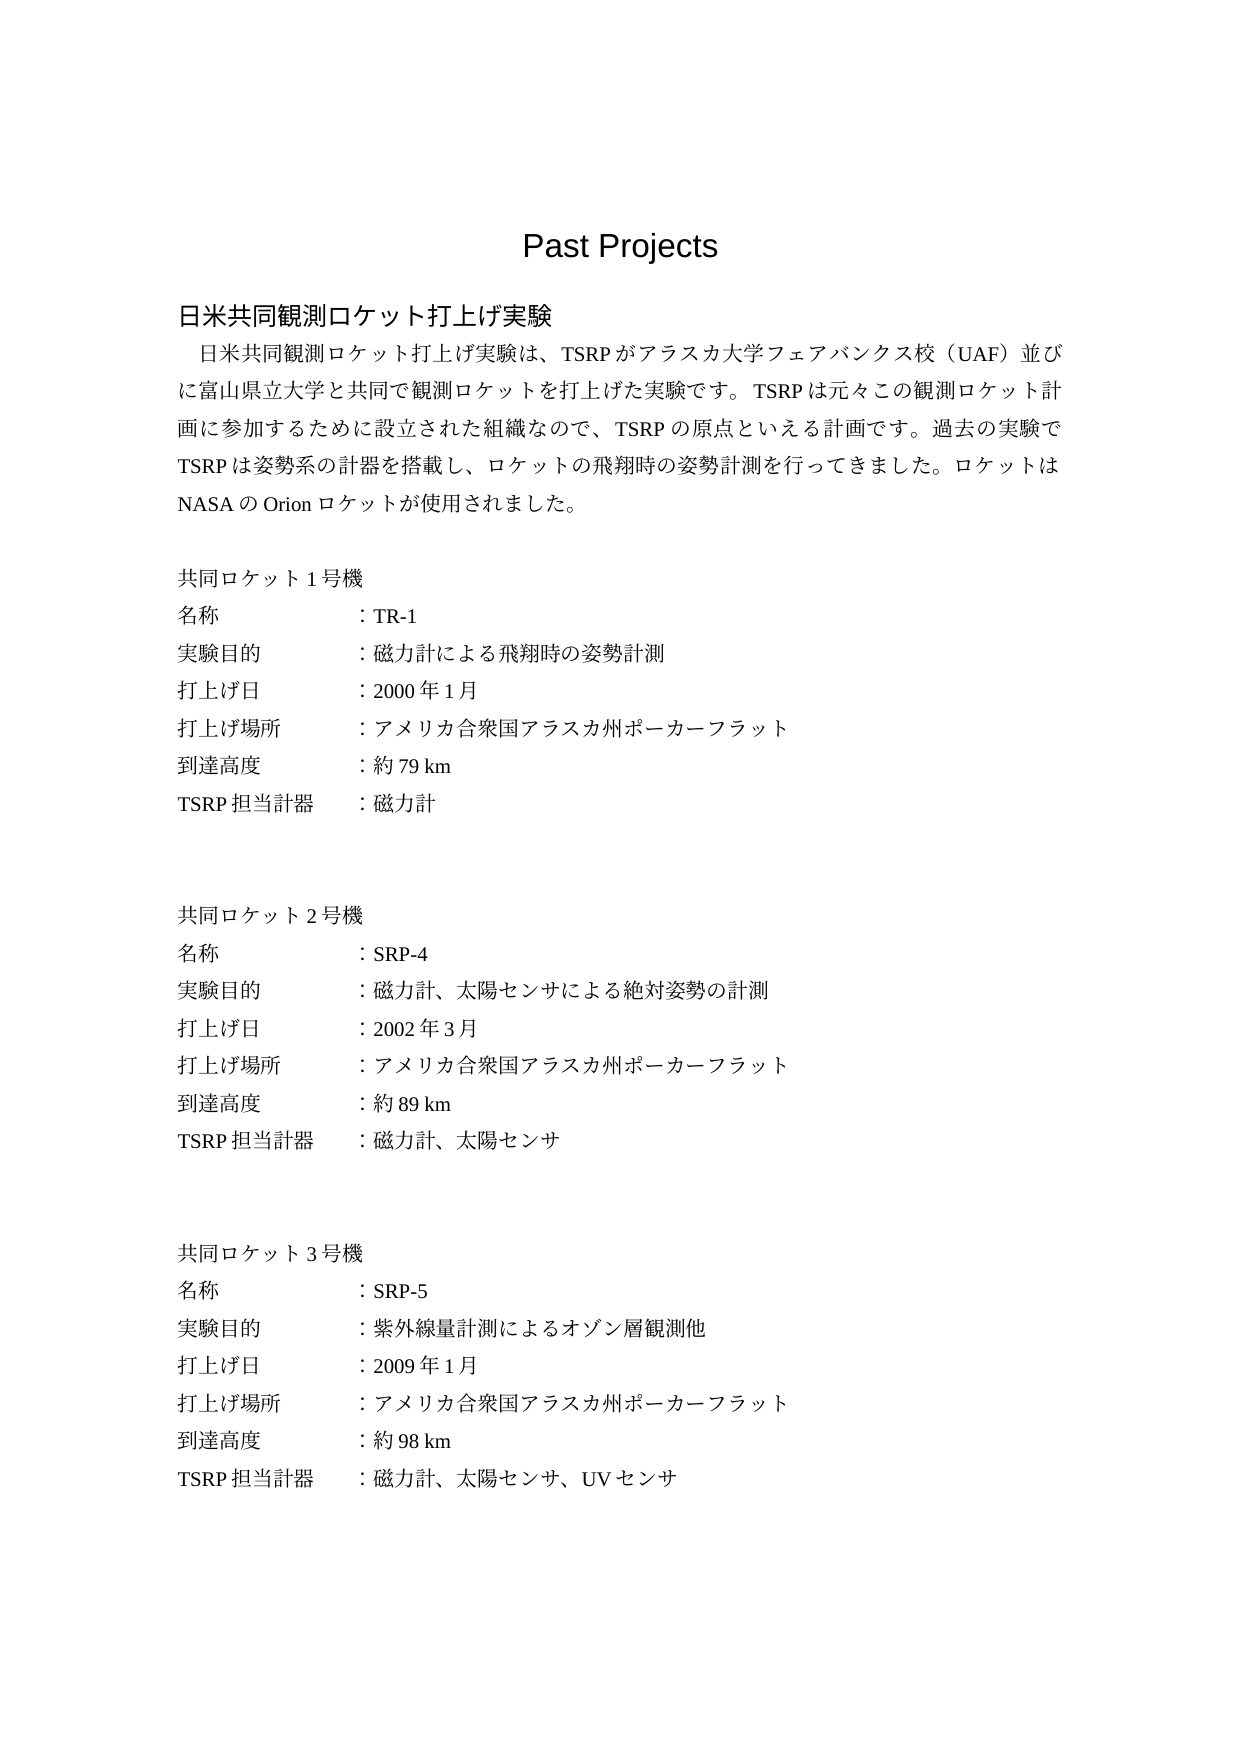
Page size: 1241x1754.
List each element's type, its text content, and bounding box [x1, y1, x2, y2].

text 名称 ：TR-1 [177, 596, 1063, 633]
text 名称 ：SRP-5 [177, 1271, 1063, 1308]
text 打上げ日 ：2002年3月 [177, 1008, 1063, 1046]
text 日米共同観測ロケット打上げ実験は、TSRPがアラスカ大学フェアバンクス校（UAF）並びに富山県立大学と共同で観測ロケットを打上げた実験です。TSRPは元々この観測ロケット計画に参加するために設立された組織なので、TSRPの原点といえる計画です。過去の実験でTSRPは姿勢系の計器を搭載し、ロケットの飛翔時の姿勢計測を行ってきました。ロケットはNASAのOrionロケットが使用されました。 [177, 333, 1063, 521]
text 到達高度 ：約79 km [177, 746, 1063, 783]
text TSRP担当計器 ：磁力計、太陽センサ [177, 1121, 1063, 1158]
subtitle 日米共同観測ロケット打上げ実験 [177, 296, 1063, 333]
text 名称 ：SRP-4 [177, 933, 1063, 971]
text 共同ロケット1号機 [177, 558, 1063, 596]
text 打上げ日 ：2009年1月 [177, 1346, 1063, 1383]
text 到達高度 ：約98 km [177, 1421, 1063, 1458]
title Past Projects [177, 208, 1063, 283]
text 打上げ場所 ：アメリカ合衆国アラスカ州ポーカーフラット [177, 1383, 1063, 1421]
text 打上げ場所 ：アメリカ合衆国アラスカ州ポーカーフラット [177, 708, 1063, 746]
text 実験目的 ：紫外線量計測によるオゾン層観測他 [177, 1308, 1063, 1346]
text 到達高度 ：約89 km [177, 1083, 1063, 1121]
text TSRP担当計器 ：磁力計、太陽センサ、UVセンサ [177, 1458, 1063, 1496]
text 共同ロケット3号機 [177, 1233, 1063, 1271]
text TSRP担当計器 ：磁力計 [177, 783, 1063, 821]
text 実験目的 ：磁力計、太陽センサによる絶対姿勢の計測 [177, 971, 1063, 1008]
text 打上げ日 ：2000年1月 [177, 671, 1063, 708]
text 実験目的 ：磁力計による飛翔時の姿勢計測 [177, 633, 1063, 671]
text 打上げ場所 ：アメリカ合衆国アラスカ州ポーカーフラット [177, 1046, 1063, 1083]
text 共同ロケット2号機 [177, 896, 1063, 933]
